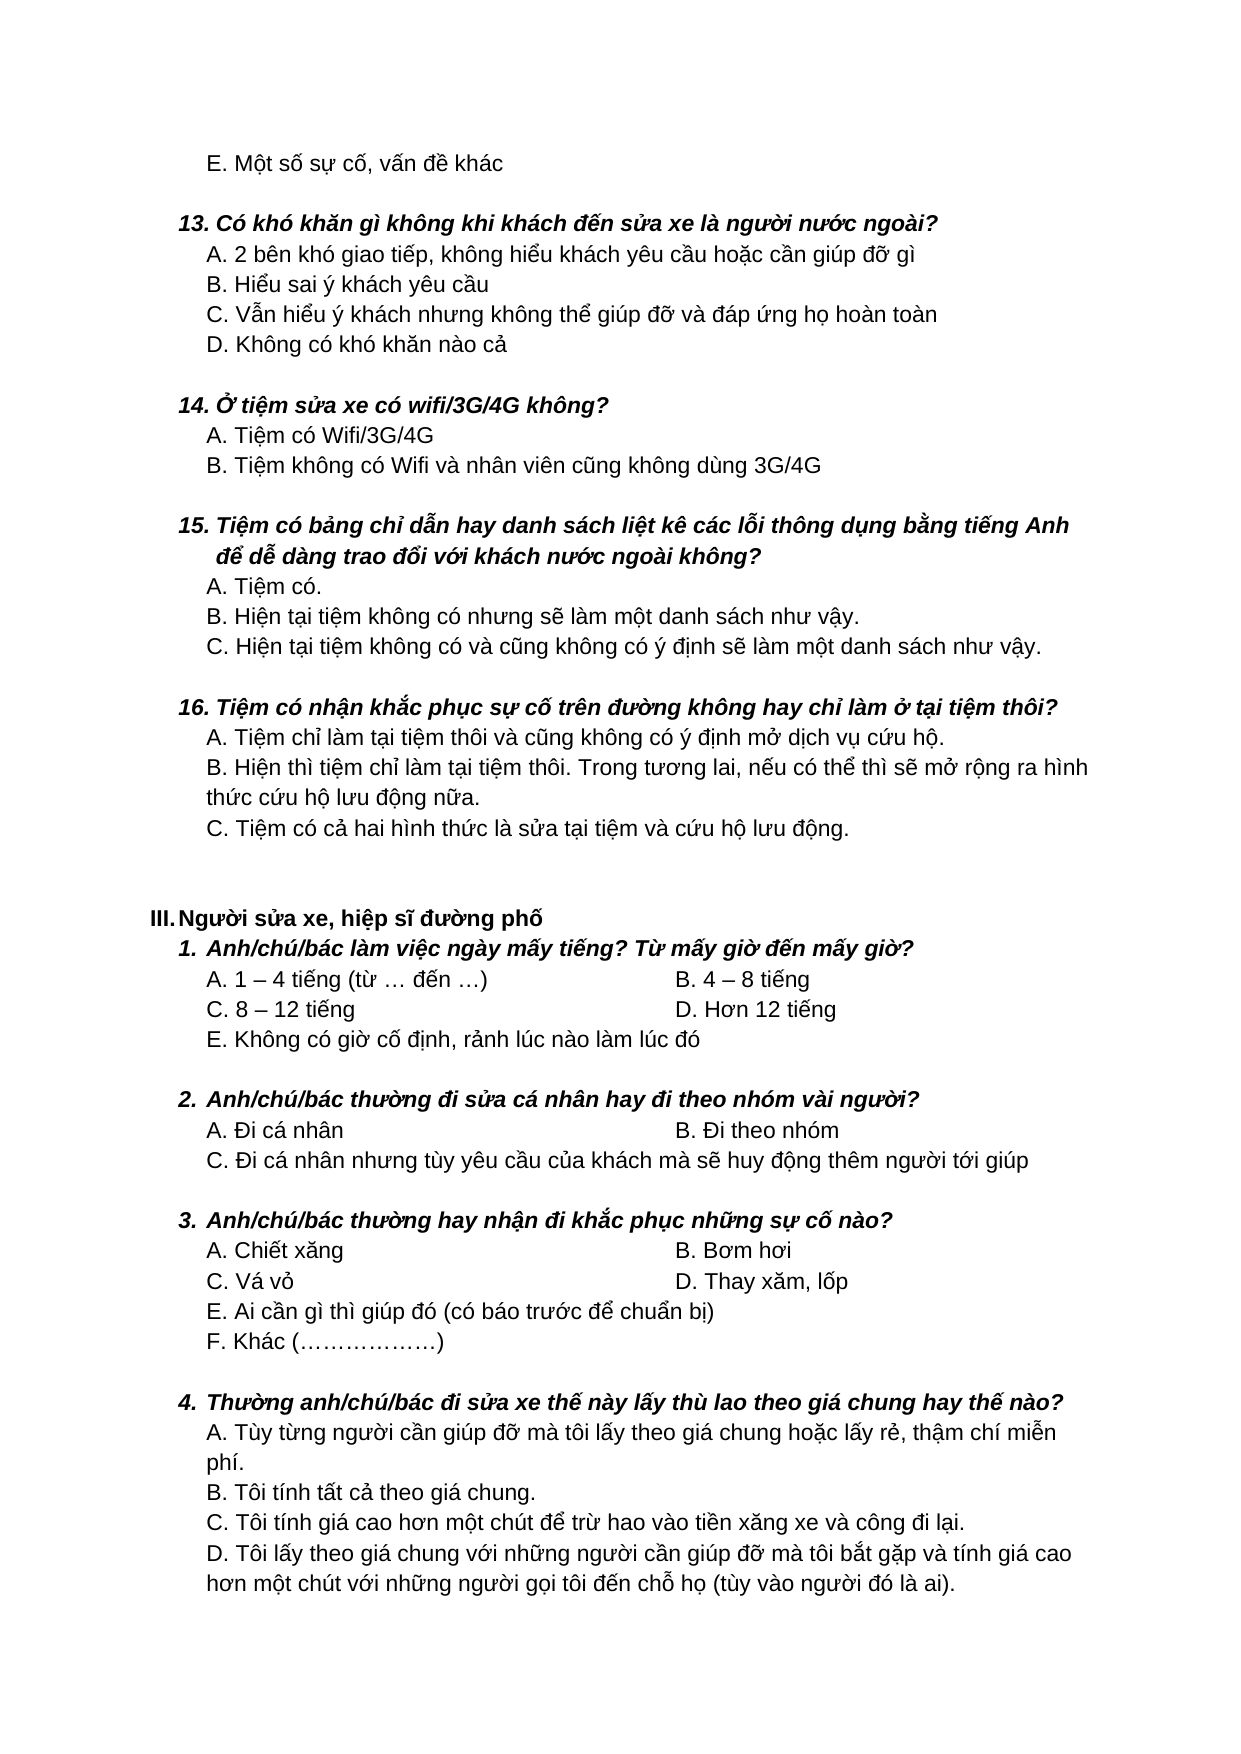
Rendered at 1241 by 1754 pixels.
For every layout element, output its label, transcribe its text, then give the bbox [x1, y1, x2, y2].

list A. 2 bên khó giao tiếp, không hiểu khách yêu cầu hoặc cần giúp đỡ gì [206, 241, 1090, 267]
list A. Tiệm có. [206, 573, 1090, 599]
list F. Khác (………………) [206, 1328, 1090, 1354]
list C. Hiện tại tiệm không có và cũng không có ý định sẽ làm một danh sách như vậy. [206, 633, 1090, 660]
list Anh/chú/bác thường đi sửa cá nhân hay đi theo nhóm vài người? [178, 1086, 1090, 1113]
list A. Chiết xăng B. Bơm hơi [206, 1237, 1090, 1264]
list E. Một số sự cố, vấn đề khác [206, 150, 1090, 176]
list Có khó khăn gì không khi khách đến sửa xe là người nước ngoài? [178, 210, 1090, 237]
list B. Tiệm không có Wifi và nhân viên cũng không dùng 3G/4G [206, 452, 1090, 478]
list E. Ai cần gì thì giúp đó (có báo trước để chuẩn bị) [206, 1298, 1090, 1324]
list B. Hiện tại tiệm không có nhưng sẽ làm một danh sách như vậy. [206, 603, 1090, 629]
list C. Tiệm có cả hai hình thức là sửa tại tiệm và cứu hộ lưu động. [206, 814, 1090, 841]
list C. 8 – 12 tiếng D. Hơn 12 tiếng [206, 996, 1090, 1022]
list C. Đi cá nhân nhưng tùy yêu cầu của khách mà sẽ huy động thêm người tới giúp [206, 1147, 1090, 1173]
list Ở tiệm sửa xe có wifi/3G/4G không? [178, 392, 1090, 418]
list D. Không có khó khăn nào cả [206, 331, 1090, 358]
list Tiệm có bảng chỉ dẫn hay danh sách liệt kê các lỗi thông dụng bằng tiếng Anh để dễ dàng trao đổi với khách nước ngoài không? [178, 512, 1090, 569]
list Anh/chú/bác làm việc ngày mấy tiếng? Từ mấy giờ đến mấy giờ? [178, 935, 1090, 962]
list C. Vá vỏ D. Thay xăm, lốp [206, 1268, 1090, 1294]
list Người sửa xe, hiệp sĩ đường phố [150, 905, 1090, 932]
list A. Đi cá nhân B. Đi theo nhóm [206, 1117, 1090, 1143]
list B. Hiểu sai ý khách yêu cầu [206, 271, 1090, 297]
list Tiệm có nhận khắc phục sự cố trên đường không hay chỉ làm ở tại tiệm thôi? [178, 694, 1090, 720]
list B. Tôi tính tất cả theo giá chung. [206, 1479, 1090, 1506]
list A. Tiệm có Wifi/3G/4G [206, 422, 1090, 448]
list A. 1 – 4 tiếng (từ … đến …) B. 4 – 8 tiếng [206, 966, 1090, 992]
list Thường anh/chú/bác đi sửa xe thế này lấy thù lao theo giá chung hay thế nào? [178, 1388, 1090, 1415]
list Anh/chú/bác thường hay nhận đi khắc phục những sự cố nào? [178, 1207, 1090, 1234]
list C. Vẫn hiểu ý khách nhưng không thể giúp đỡ và đáp ứng họ hoàn toàn [206, 301, 1090, 327]
list A. Tiệm chỉ làm tại tiệm thôi và cũng không có ý định mở dịch vụ cứu hộ. [206, 724, 1090, 750]
list B. Hiện thì tiệm chỉ làm tại tiệm thôi. Trong tương lai, nếu có thể thì sẽ mở rộng ra hình thức cứu hộ lưu động nữa. [206, 754, 1090, 811]
list E. Không có giờ cố định, rảnh lúc nào làm lúc đó [206, 1026, 1090, 1052]
list A. Tùy từng người cần giúp đỡ mà tôi lấy theo giá chung hoặc lấy rẻ, thậm chí miễn phí. [206, 1419, 1090, 1475]
list C. Tôi tính giá cao hơn một chút để trừ hao vào tiền xăng xe và công đi lại. [206, 1509, 1090, 1536]
